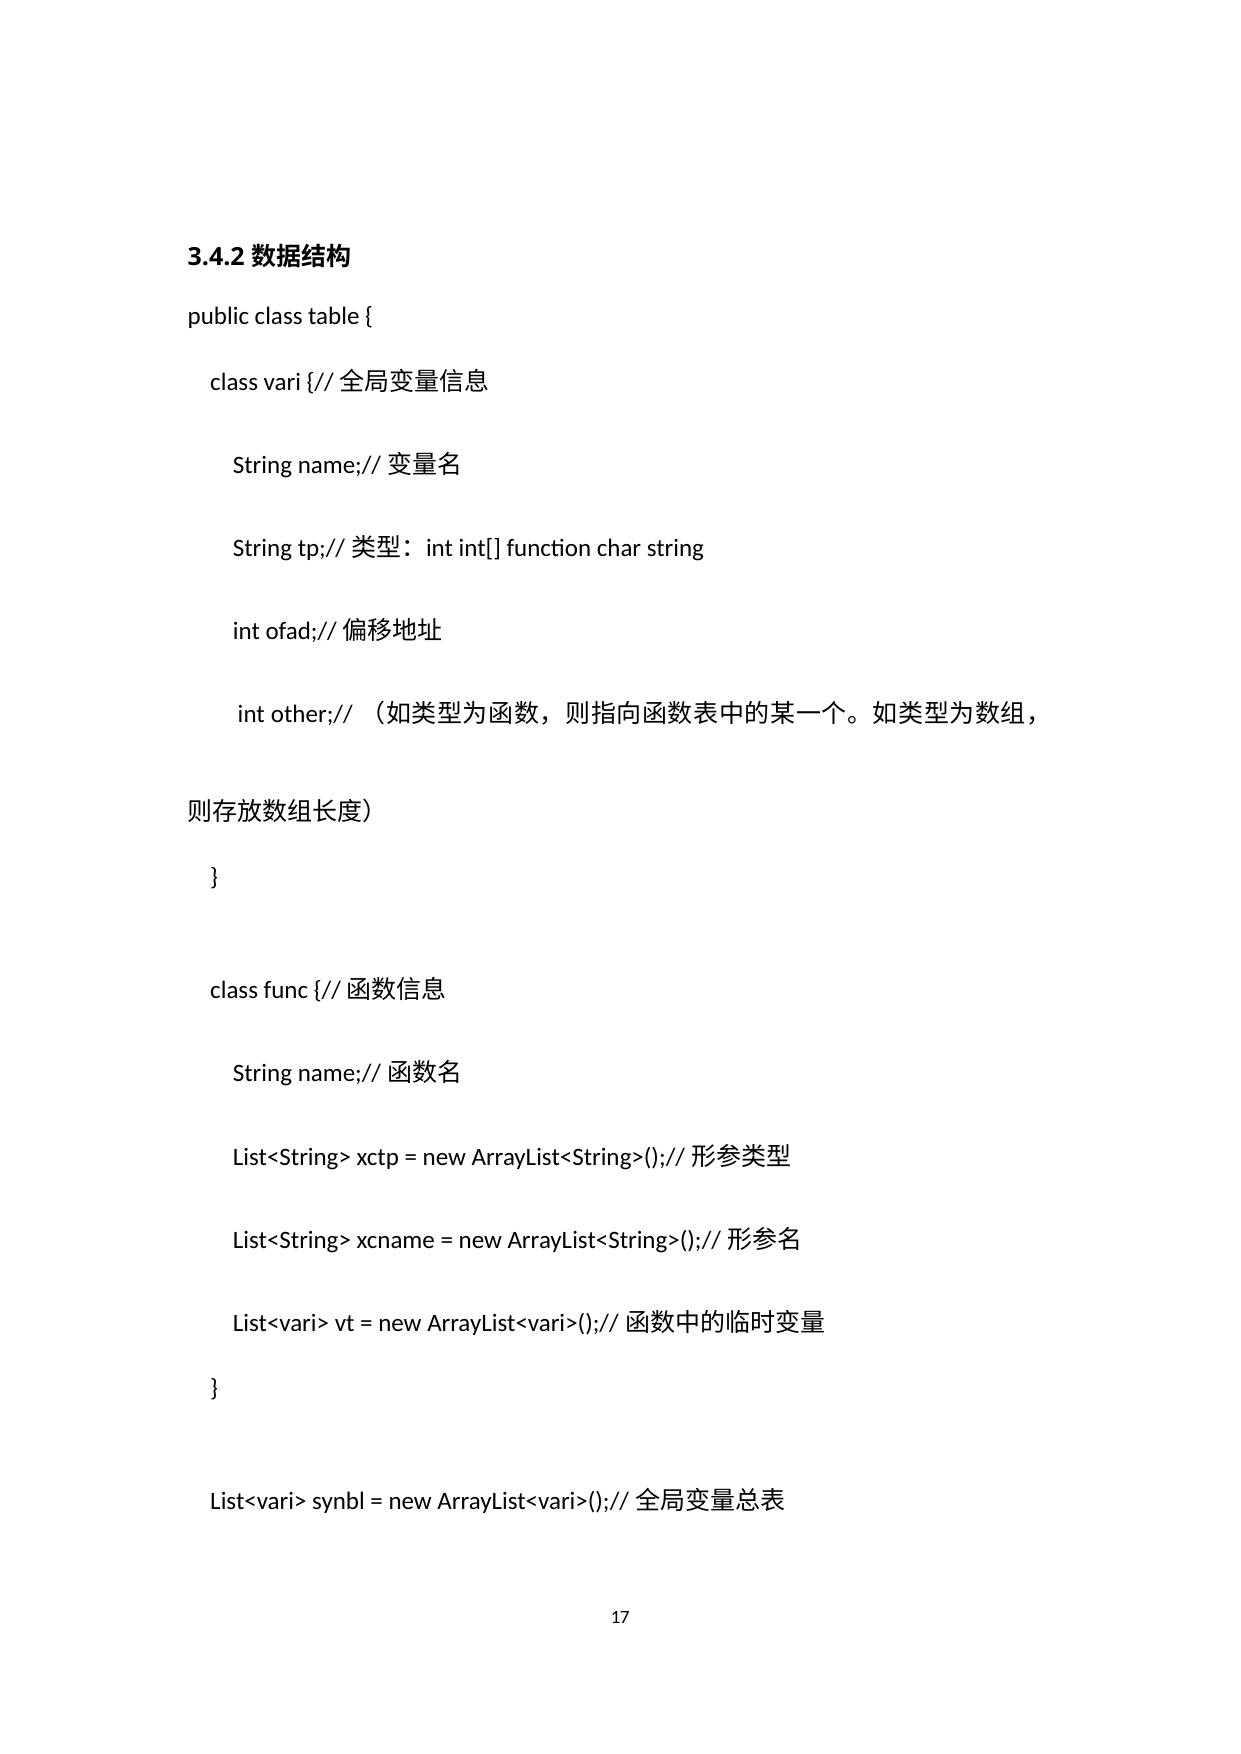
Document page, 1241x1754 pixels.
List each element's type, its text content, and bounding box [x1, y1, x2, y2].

text } [187, 1371, 1053, 1403]
text List<vari> synbl = new ArrayList<vari>();// 全局变量总表 [187, 1466, 1053, 1531]
text int ofad;// 偏移地址 [187, 596, 1053, 661]
text int other;// （如类型为函数，则指向函数表中的某一个。如类型为数组，则存放数组长度） [187, 679, 1053, 842]
subtitle 3.4.2 数据结构 [187, 222, 1053, 287]
text String tp;// 类型：int int[] function char string [187, 513, 1053, 578]
text List<String> xcname = new ArrayList<String>();// 形参名 [187, 1205, 1053, 1270]
text class vari {// 全局变量信息 [187, 347, 1053, 412]
text class func {// 函数信息 [187, 955, 1053, 1020]
text List<vari> vt = new ArrayList<vari>();// 函数中的临时变量 [187, 1288, 1053, 1353]
text List<String> xctp = new ArrayList<String>();// 形参类型 [187, 1122, 1053, 1187]
text String name;// 函数名 [187, 1038, 1053, 1103]
text public class table { [187, 299, 1053, 332]
text } [187, 860, 1053, 892]
text String name;// 变量名 [187, 430, 1053, 495]
